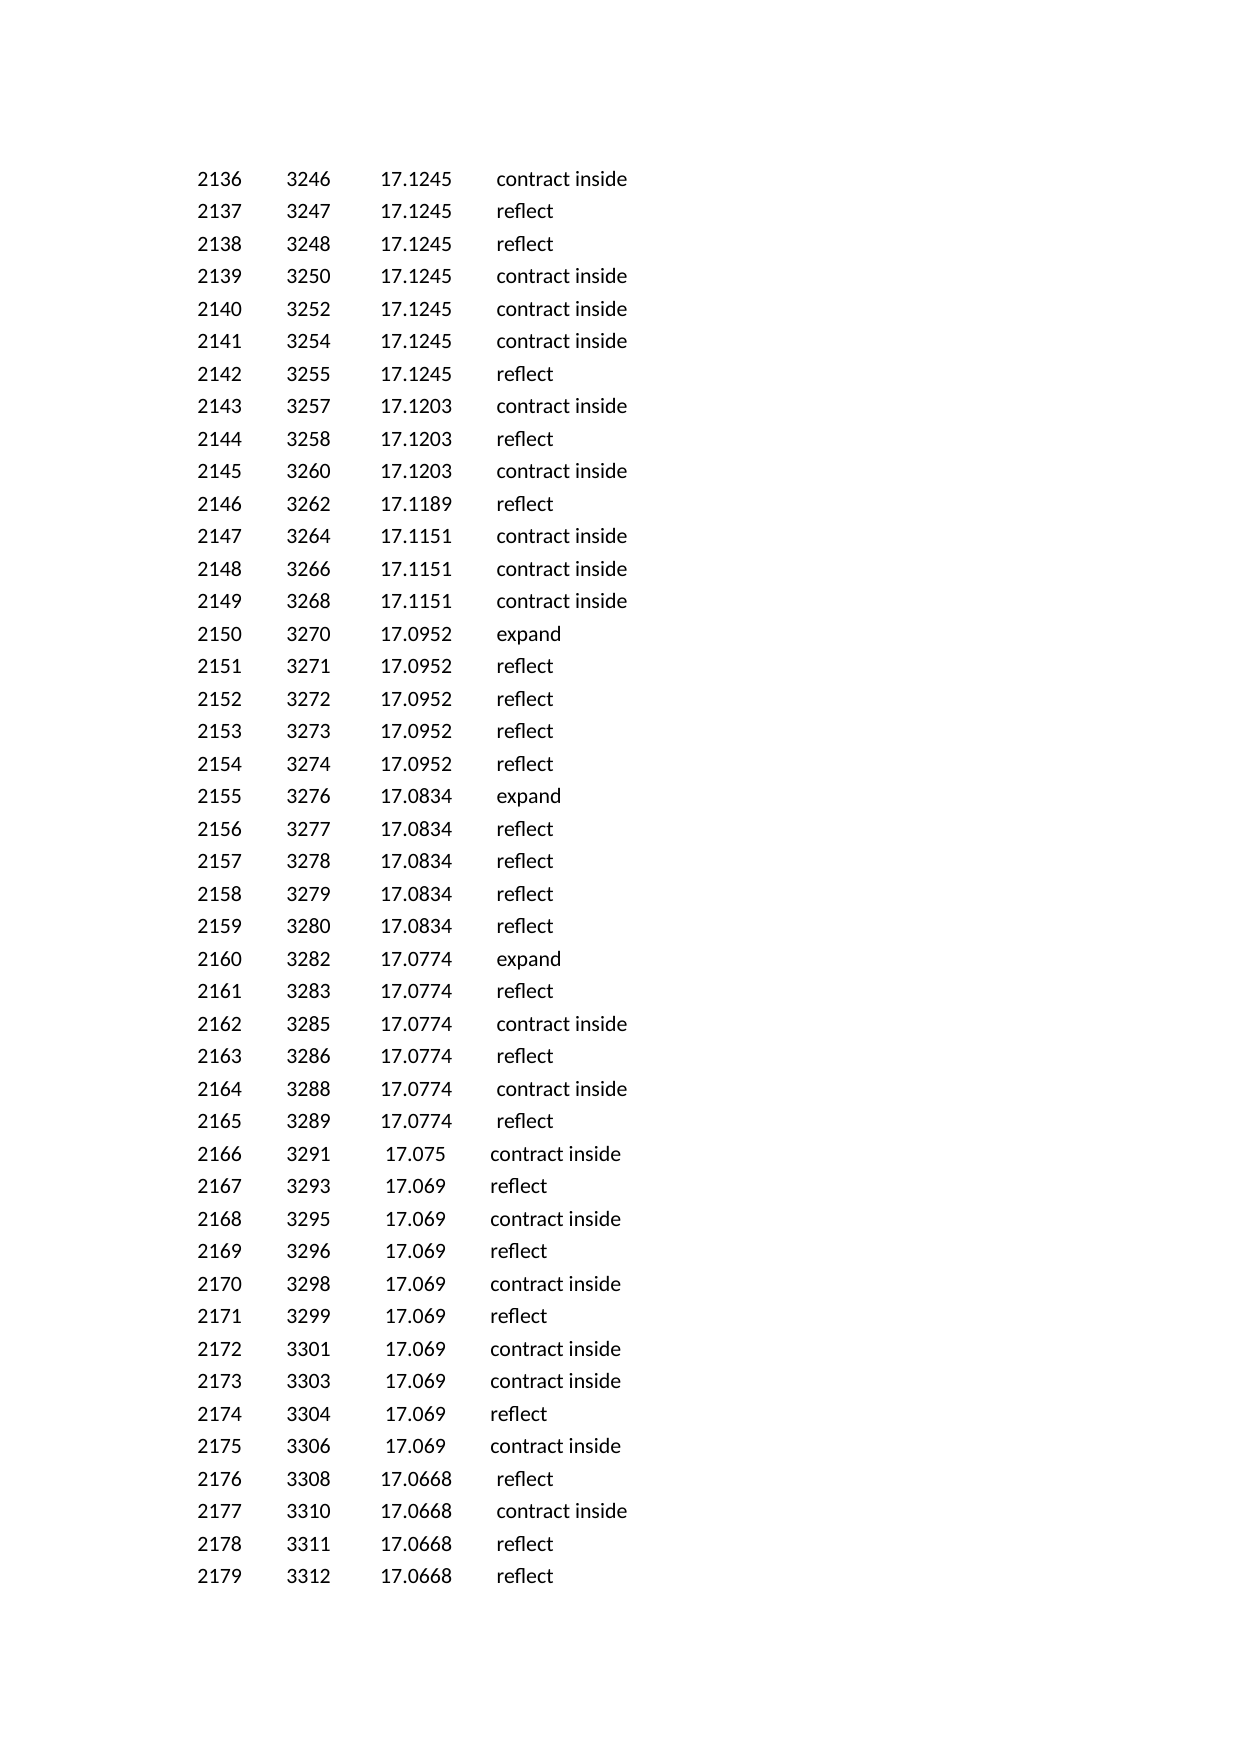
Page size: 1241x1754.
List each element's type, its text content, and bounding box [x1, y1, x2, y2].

text 2161 3283 17.0774 reflect [187, 974, 1053, 1007]
text 2176 3308 17.0668 reflect [187, 1462, 1053, 1494]
text 2137 3247 17.1245 reflect [187, 194, 1053, 227]
text 2173 3303 17.069 contract inside [187, 1364, 1053, 1397]
text 2147 3264 17.1151 contract inside [187, 519, 1053, 552]
text 2163 3286 17.0774 reflect [187, 1039, 1053, 1072]
text 2146 3262 17.1189 reflect [187, 487, 1053, 519]
text 2156 3277 17.0834 reflect [187, 812, 1053, 844]
text 2160 3282 17.0774 expand [187, 942, 1053, 974]
text 2140 3252 17.1245 contract inside [187, 292, 1053, 324]
text 2138 3248 17.1245 reflect [187, 227, 1053, 259]
text 2179 3312 17.0668 reflect [187, 1559, 1053, 1592]
text 2167 3293 17.069 reflect [187, 1169, 1053, 1202]
text 2177 3310 17.0668 contract inside [187, 1494, 1053, 1527]
text 2139 3250 17.1245 contract inside [187, 259, 1053, 292]
text 2143 3257 17.1203 contract inside [187, 389, 1053, 422]
text 2162 3285 17.0774 contract inside [187, 1007, 1053, 1039]
text 2178 3311 17.0668 reflect [187, 1527, 1053, 1559]
text 2164 3288 17.0774 contract inside [187, 1072, 1053, 1104]
text 2144 3258 17.1203 reflect [187, 422, 1053, 454]
text 2142 3255 17.1245 reflect [187, 357, 1053, 389]
text 2154 3274 17.0952 reflect [187, 747, 1053, 779]
text 2151 3271 17.0952 reflect [187, 649, 1053, 682]
text 2145 3260 17.1203 contract inside [187, 454, 1053, 487]
text 2136 3246 17.1245 contract inside [187, 162, 1053, 194]
text 2150 3270 17.0952 expand [187, 617, 1053, 649]
text 2148 3266 17.1151 contract inside [187, 552, 1053, 584]
text 2166 3291 17.075 contract inside [187, 1137, 1053, 1169]
text 2158 3279 17.0834 reflect [187, 877, 1053, 909]
text 2157 3278 17.0834 reflect [187, 844, 1053, 877]
text 2159 3280 17.0834 reflect [187, 909, 1053, 942]
text 2170 3298 17.069 contract inside [187, 1267, 1053, 1299]
text 2165 3289 17.0774 reflect [187, 1104, 1053, 1137]
text 2141 3254 17.1245 contract inside [187, 324, 1053, 357]
text 2168 3295 17.069 contract inside [187, 1202, 1053, 1234]
text 2175 3306 17.069 contract inside [187, 1429, 1053, 1462]
text 2149 3268 17.1151 contract inside [187, 584, 1053, 617]
text 2155 3276 17.0834 expand [187, 779, 1053, 812]
text 2152 3272 17.0952 reflect [187, 682, 1053, 714]
text 2153 3273 17.0952 reflect [187, 714, 1053, 747]
text 2169 3296 17.069 reflect [187, 1234, 1053, 1267]
text 2171 3299 17.069 reflect [187, 1299, 1053, 1332]
text 2174 3304 17.069 reflect [187, 1397, 1053, 1429]
text 2172 3301 17.069 contract inside [187, 1332, 1053, 1364]
